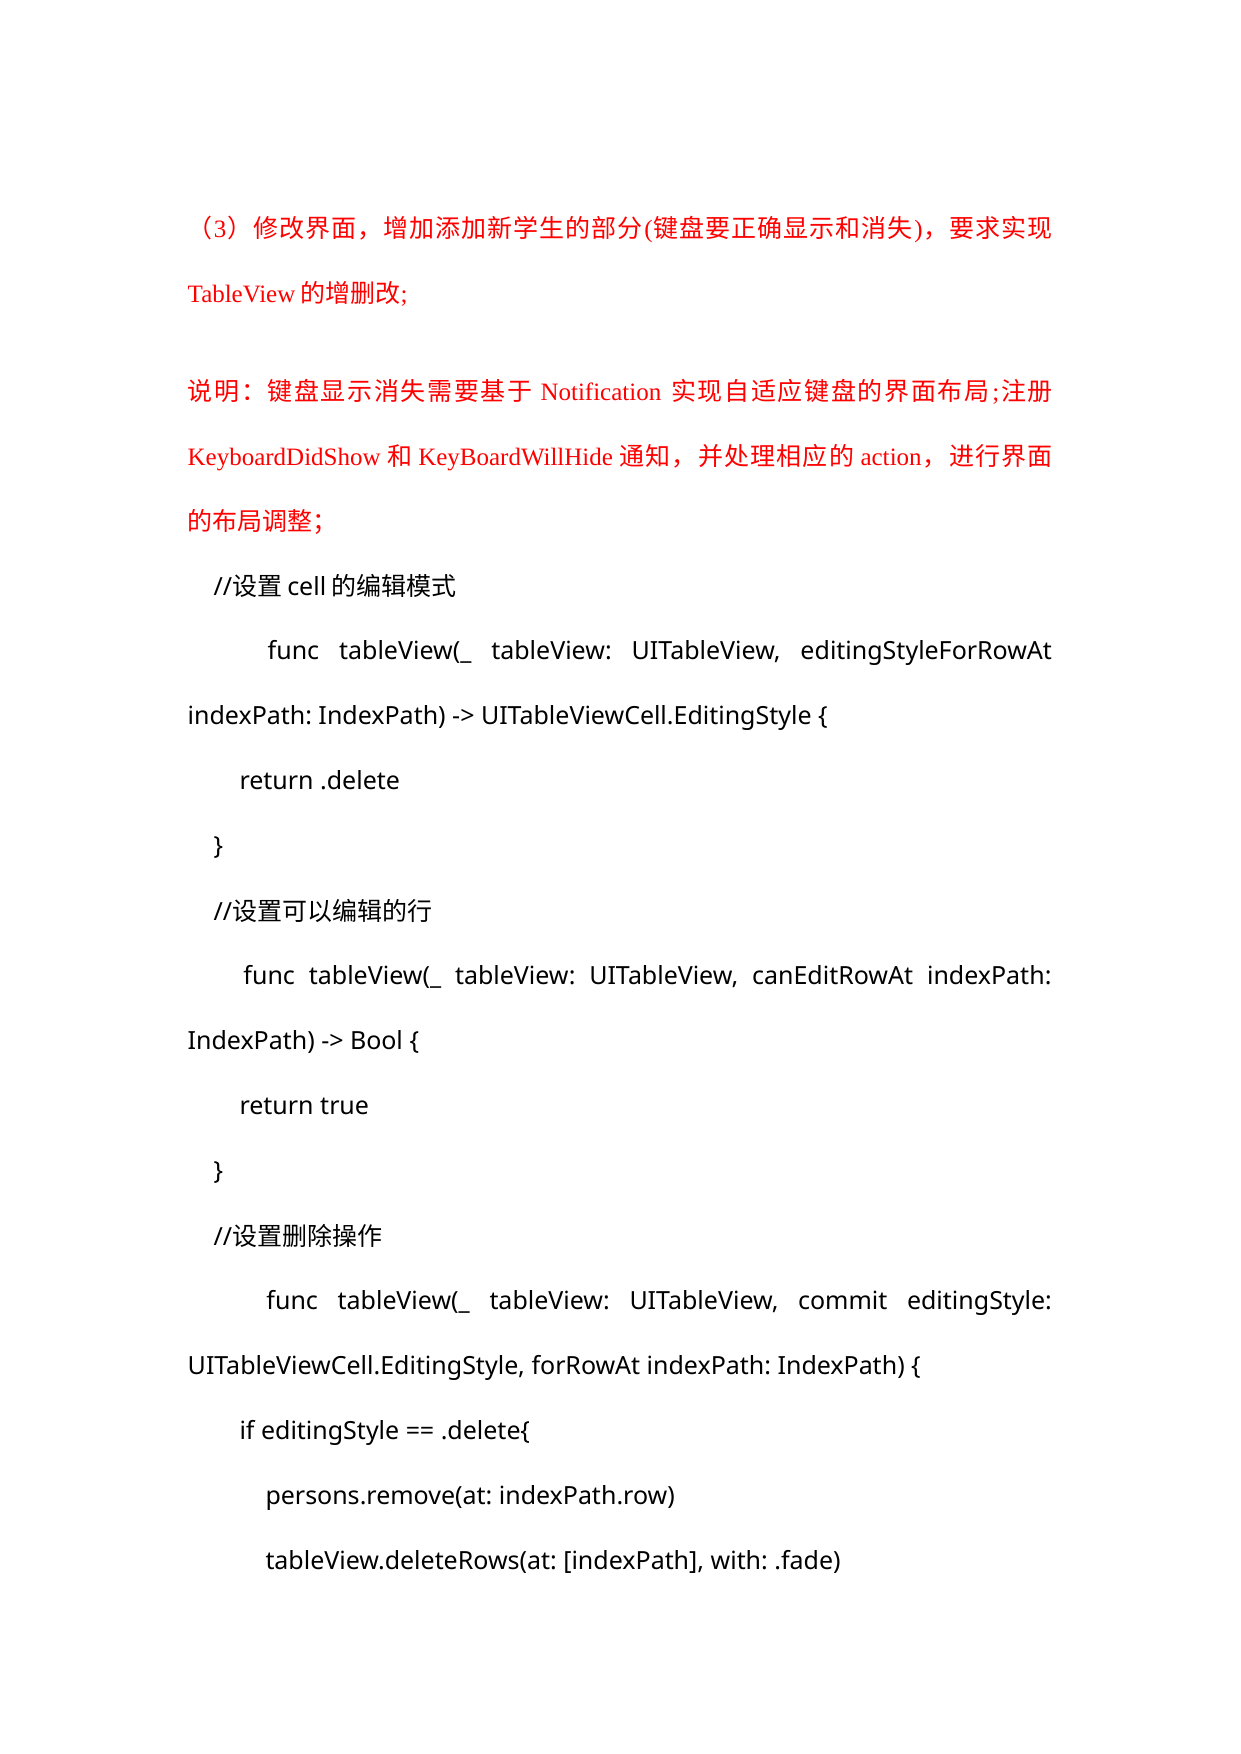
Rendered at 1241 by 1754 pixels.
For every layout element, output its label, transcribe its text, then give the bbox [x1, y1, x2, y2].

text //设置删除操作 [187, 1202, 1053, 1267]
text （3）修改界面，增加添加新学生的部分(键盘要正确显示和消失)，要求实现TableView的增删改; [187, 194, 1053, 324]
text return true [187, 1072, 1053, 1137]
text //设置可以编辑的行 [187, 877, 1053, 942]
text func tableView(_ tableView: UITableView, canEditRowAt indexPath: IndexPath) -> Bool { [187, 942, 1053, 1072]
text func tableView(_ tableView: UITableView, commit editingStyle: UITableViewCell.EditingStyle, forRowAt indexPath: IndexPath) { [187, 1267, 1053, 1397]
text } [187, 812, 1053, 877]
text func tableView(_ tableView: UITableView, editingStyleForRowAt indexPath: IndexPath) -> UITableViewCell.EditingStyle { [187, 617, 1053, 747]
text return .delete [187, 747, 1053, 812]
text tableView.deleteRows(at: [indexPath], with: .fade) [187, 1527, 1053, 1592]
text //设置cell的编辑模式 [187, 552, 1053, 617]
text if editingStyle == .delete{ [187, 1397, 1053, 1462]
text persons.remove(at: indexPath.row) [187, 1462, 1053, 1527]
text } [187, 1137, 1053, 1202]
text 说明：键盘显示消失需要基于Notification 实现自适应键盘的界面布局;注册KeyboardDidShow和KeyBoardWillHide通知，并处理相应的action，进行界面的布局调整； [187, 357, 1053, 552]
